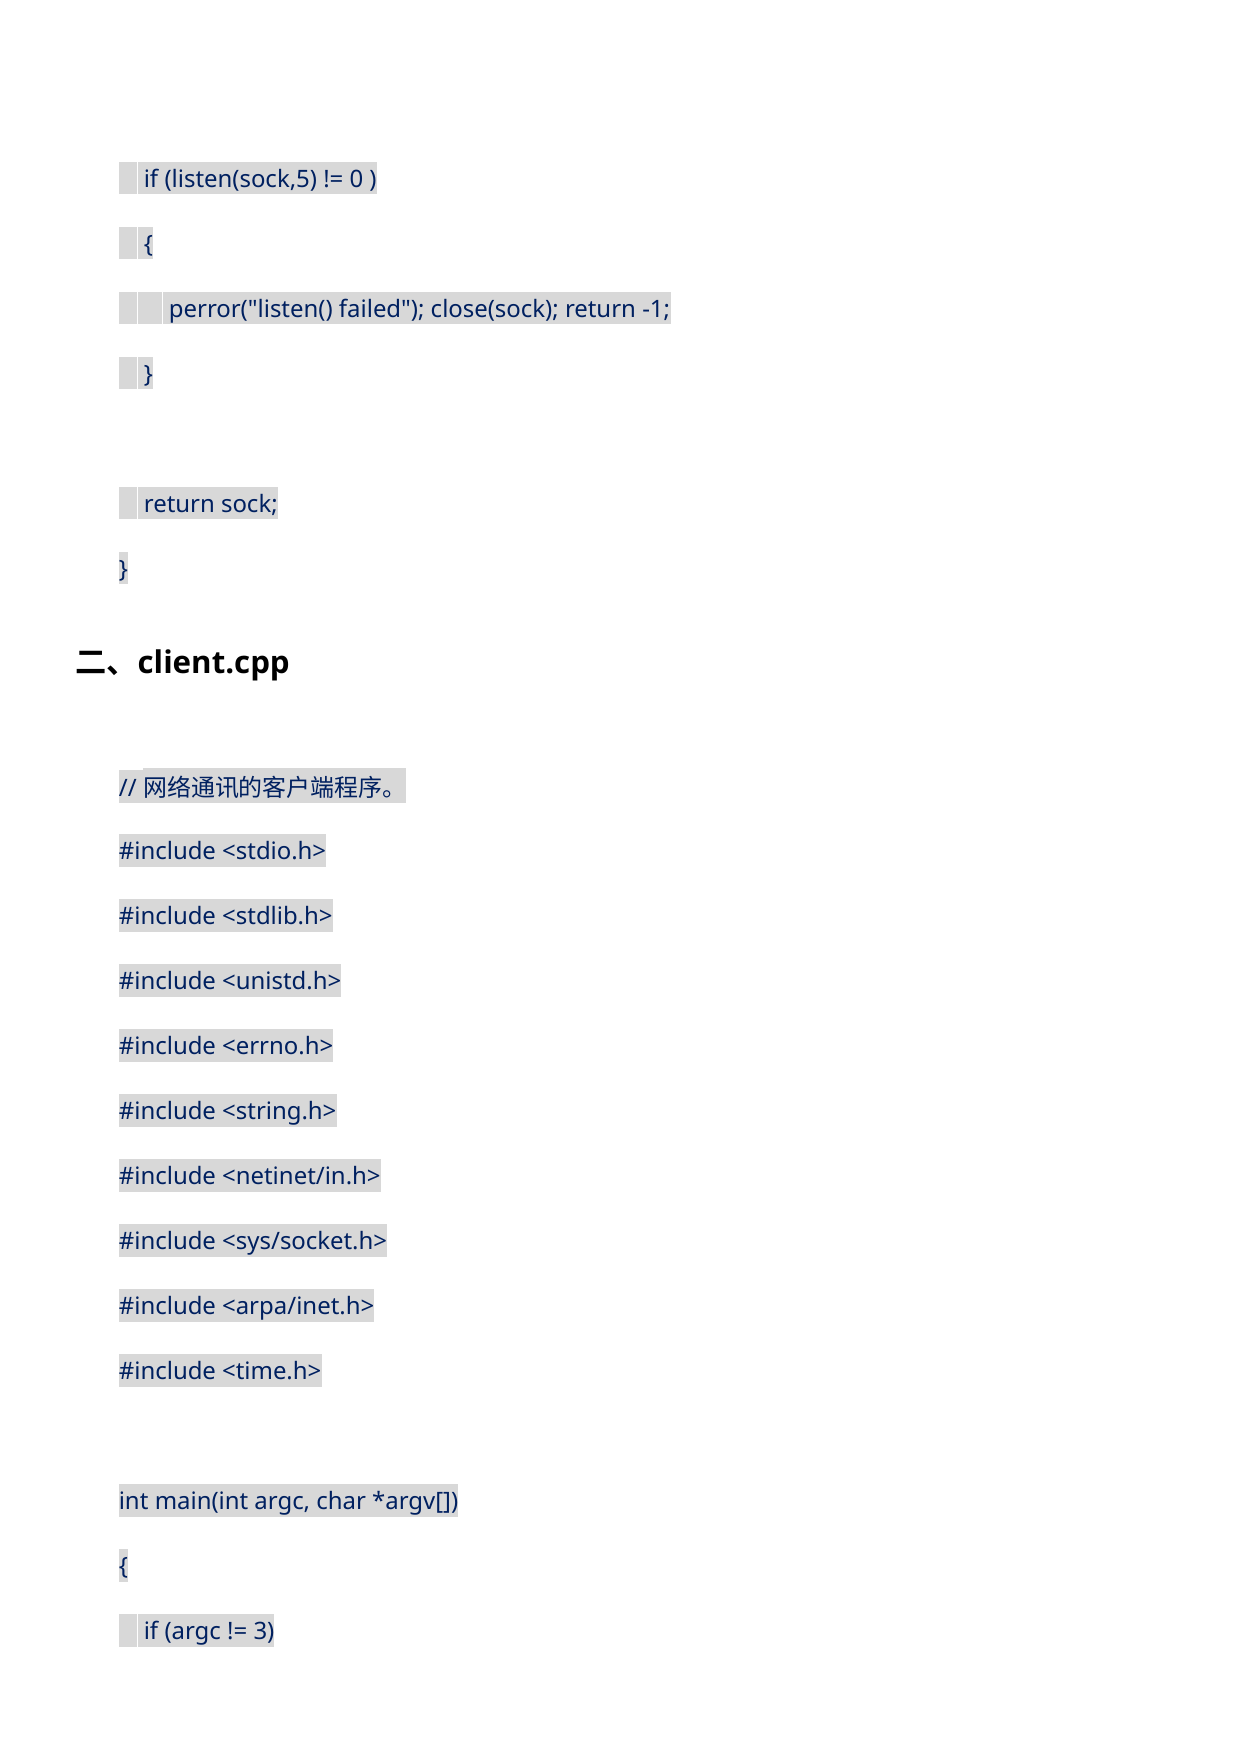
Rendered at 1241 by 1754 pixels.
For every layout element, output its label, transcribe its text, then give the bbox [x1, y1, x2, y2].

text #include <sys/socket.h> [119, 1208, 1165, 1273]
text int main(int argc, char *argv[]) [119, 1468, 1165, 1533]
text if (argc != 3) [119, 1598, 1165, 1663]
text return sock; [119, 471, 1165, 536]
text #include <errno.h> [119, 1013, 1165, 1078]
subtitle 二、client.cpp [75, 628, 1165, 693]
text } [119, 536, 1165, 601]
text { [119, 211, 1165, 276]
text // 网络通讯的客户端程序。 [119, 753, 1165, 818]
text #include <string.h> [119, 1078, 1165, 1143]
text } [119, 341, 1165, 406]
text { [119, 1533, 1165, 1598]
text #include <stdio.h> [119, 818, 1165, 883]
text #include <stdlib.h> [119, 883, 1165, 948]
text if (listen(sock,5) != 0 ) [119, 146, 1165, 211]
text #include <time.h> [119, 1338, 1165, 1403]
text perror("listen() failed"); close(sock); return -1; [119, 276, 1165, 341]
text #include <netinet/in.h> [119, 1143, 1165, 1208]
text #include <arpa/inet.h> [119, 1273, 1165, 1338]
text #include <unistd.h> [119, 948, 1165, 1013]
